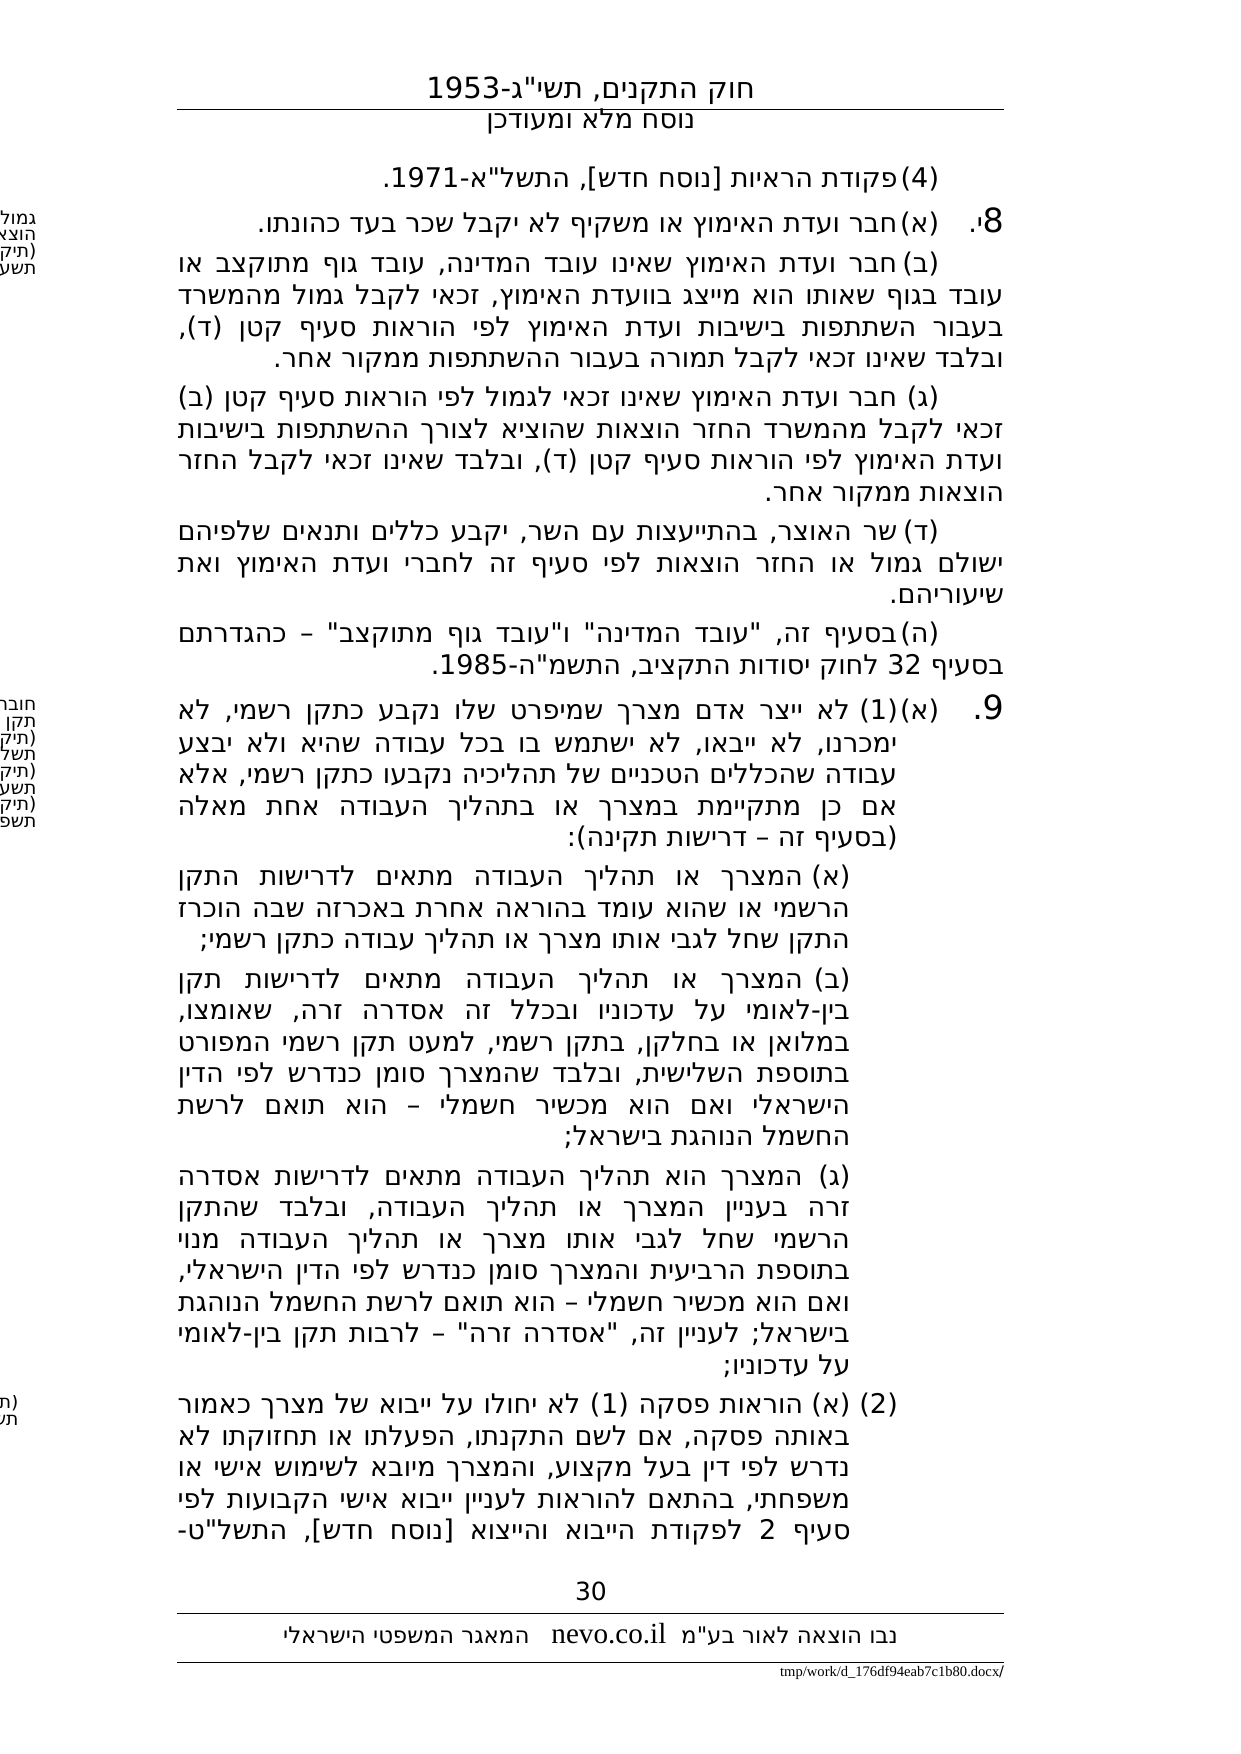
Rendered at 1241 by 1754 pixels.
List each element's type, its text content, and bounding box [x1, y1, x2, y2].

text (ה) בסעיף זה, "עובד המדינה" ו"עובד גוף מתוקצב" – כהגדרתם בסעיף 32 לחוק יסודות התקציב, התשמ"ה-1985. [177, 617, 1004, 681]
text (ב) המצרך או תהליך העבודה מתאים לדרישות תקן בין-לאומי על עדכוניו ובכלל זה אסדרה זרה, שאומצו, במלואן או בחלקן, בתקן רשמי, למעט תקן רשמי המפורט בתוספת השלישית, ובלבד שהמצרך סומן כנדרש לפי הדין הישראלי ואם הוא מכשיר חשמלי – הוא תואם לרשת החשמל הנוהגת בישראל; [177, 963, 851, 1152]
text (ג) חבר ועדת האימוץ שאינו זכאי לגמול לפי הוראות סעיף קטן (ב) זכאי לקבל מהמשרד החזר הוצאות שהוציא לצורך ההשתתפות בישיבות ועדת האימוץ לפי הוראות סעיף קטן (ד), ובלבד שאינו זכאי לקבל החזר הוצאות ממקור אחר. [177, 382, 1004, 508]
text (4) פקודת הראיות [נוסח חדש], התשל"א-1971. [177, 162, 939, 194]
text (א) המצרך או תהליך העבודה מתאים לדרישות התקן הרשמי או שהוא עומד בהוראה אחרת באכרזה שבה הוכרז התקן שחל לגבי אותו מצרך או תהליך עבודה כתקן רשמי; [177, 861, 851, 955]
text 8י. (א) חבר ועדת האימוץ או משקיף לא יקבל שכר בעד כהונתו. [177, 201, 1004, 240]
text (ג) המצרך הוא תהליך העבודה מתאים לדרישות אסדרה זרה בעניין המצרך או תהליך העבודה, ובלבד שהתקן הרשמי שחל לגבי אותו מצרך או תהליך העבודה מנוי בתוספת הרביעית והמצרך סומן כנדרש לפי הדין הישראלי, ואם הוא מכשיר חשמלי – הוא תואם לרשת החשמל הנוהגת בישראל; לעניין זה, "אסדרה זרה" – לרבות תקן בין-לאומי על עדכוניו; [177, 1160, 851, 1381]
text (ב) חבר ועדת האימוץ שאינו עובד המדינה, עובד גוף מתוקצב או עובד בגוף שאותו הוא מייצג בוועדת האימוץ, זכאי לקבל גמול מהמשרד בעבור השתתפות בישיבות ועדת האימוץ לפי הוראות סעיף קטן (ד), ובלבד שאינו זכאי לקבל תמורה בעבור ההשתתפות ממקור אחר. [177, 248, 1004, 374]
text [177, 1388, 898, 1546]
text 9. (א) (1) לא ייצר אדם מצרך שמיפרט שלו נקבע כתקן רשמי, לא ימכרנו, לא ייבאו, לא ישתמש בו בכל עבודה שהיא ולא יבצע עבודה שהכללים הטכניים של תהליכיה נקבעו כתקן רשמי, אלא אם כן מתקיימת במצרך או בתהליך העבודה אחת מאלה (בסעיף זה – דרישות תקינה): [177, 688, 1004, 853]
text (ד) שר האוצר, בהתייעצות עם השר, יקבע כללים ותנאים שלפיהם ישולם גמול או החזר הוצאות לפי סעיף זה לחברי ועדת האימוץ ואת שיעוריהם. [177, 515, 1004, 610]
